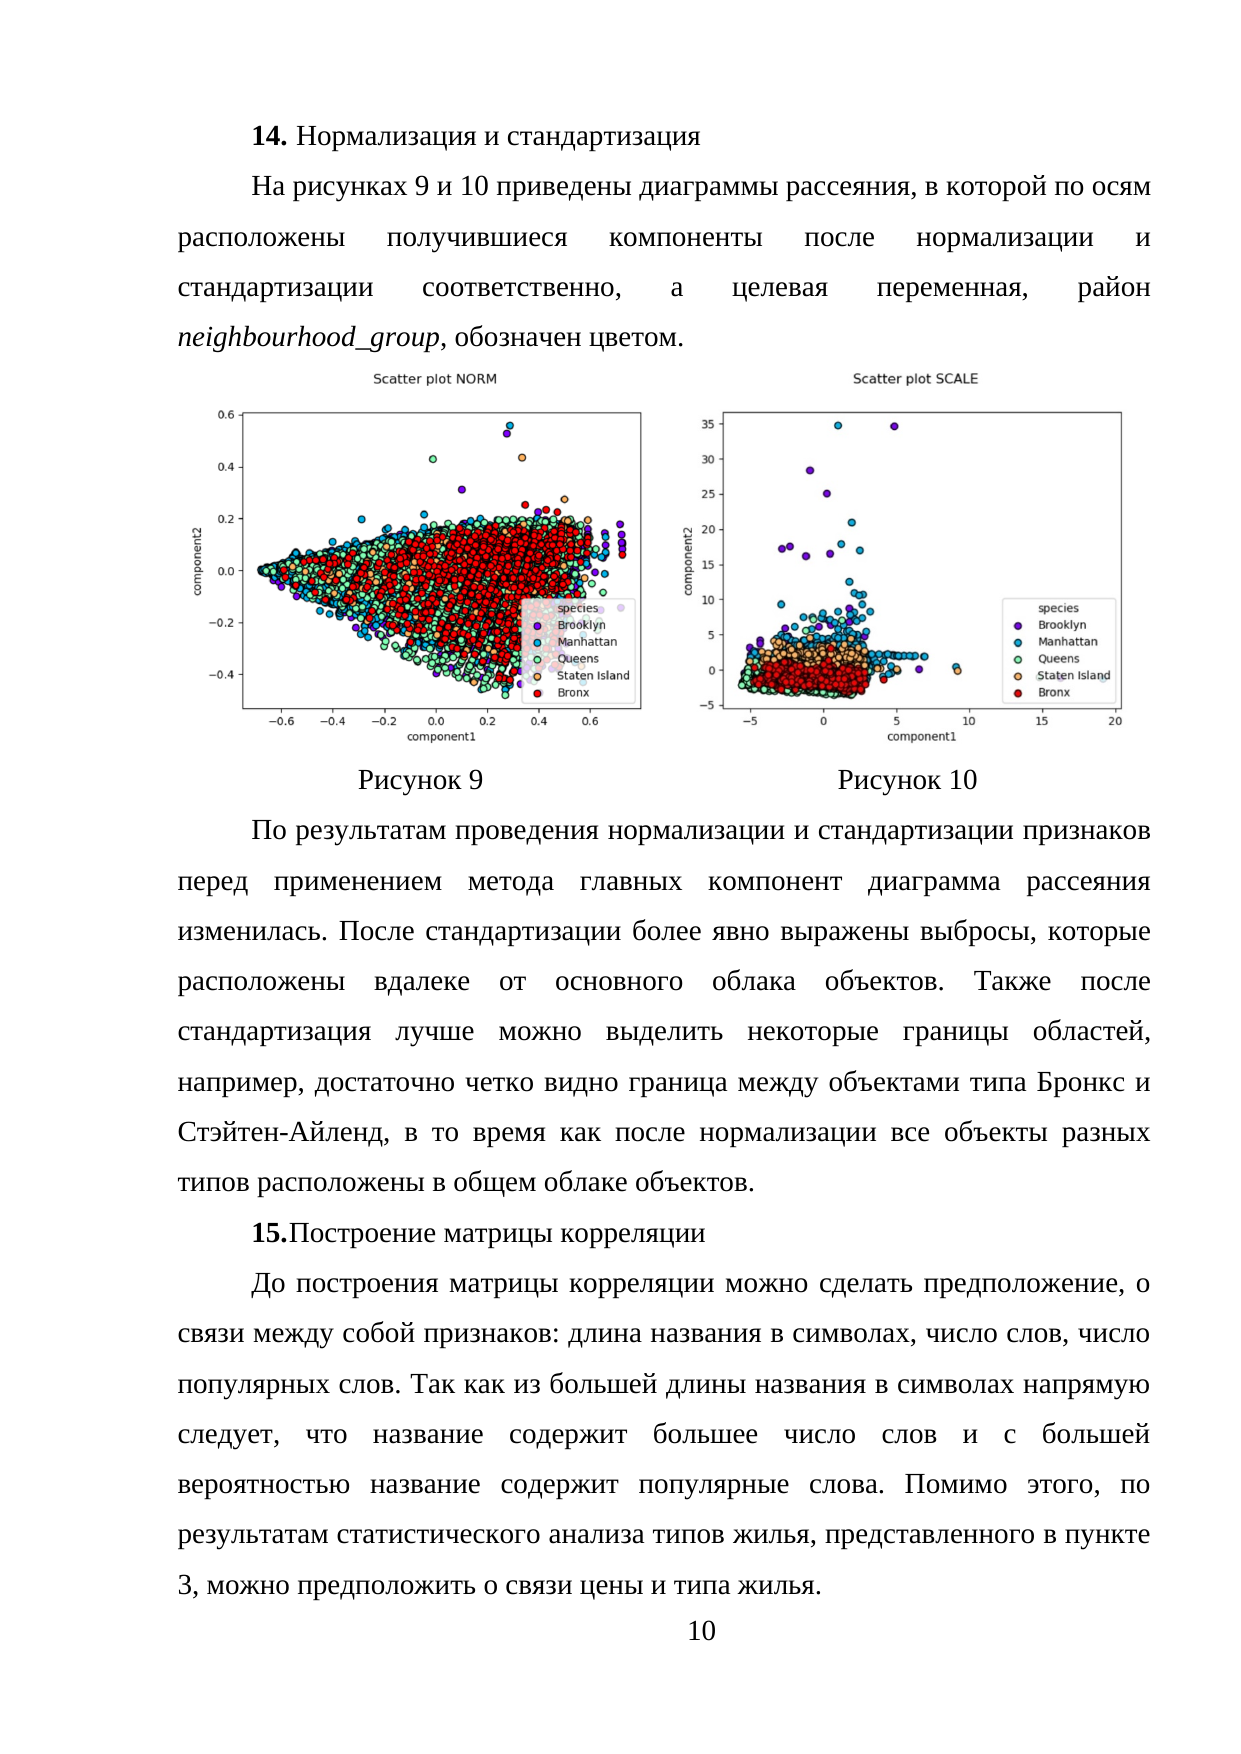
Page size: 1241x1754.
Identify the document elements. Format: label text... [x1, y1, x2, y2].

table_header [177, 370, 663, 762]
list Построение матрицы корреляции [251, 1215, 1152, 1248]
text По результатам проведения нормализации и стандартизации признаков перед применением метода главных компонент диаграмма рассеяния изменилась. После стандартизации более явно выражены выбросы, которые расположены вдалеке от основного облака объектов. Также после стандартизация лучше можно выделить некоторые границы областей, например, достаточно четко видно граница между объектами типа Бронкс и Стэйтен-Айленд, в то время как после нормализации все объекты разных типов расположены в общем облаке объектов. [177, 812, 1152, 1198]
table_cell Рисунок 9 [177, 762, 663, 812]
text На рисунках 9 и 10 приведены диаграммы рассеяния, в которой по осям расположены получившиеся компоненты после нормализации и стандартизации соответственно, а целевая переменная, район neighbourhood_group, обозначен цветом. [177, 168, 1152, 353]
table_cell Рисунок 10 [664, 762, 1152, 812]
table_header [664, 370, 1152, 762]
list Нормализация и стандартизация [251, 118, 1152, 152]
text До построения матрицы корреляции можно сделать предположение, о связи между собой признаков: длина названия в символах, число слов, число популярных слов. Так как из большей длины названия в символах напрямую следует, что название содержит большее число слов и с большей вероятностью название содержит популярные слова. Помимо этого, по результатам статистического анализа типов жилья, представленного в пункте 3, можно предположить о связи цены и типа жилья. [177, 1265, 1152, 1601]
picture [188, 369, 651, 746]
picture [674, 369, 1140, 746]
